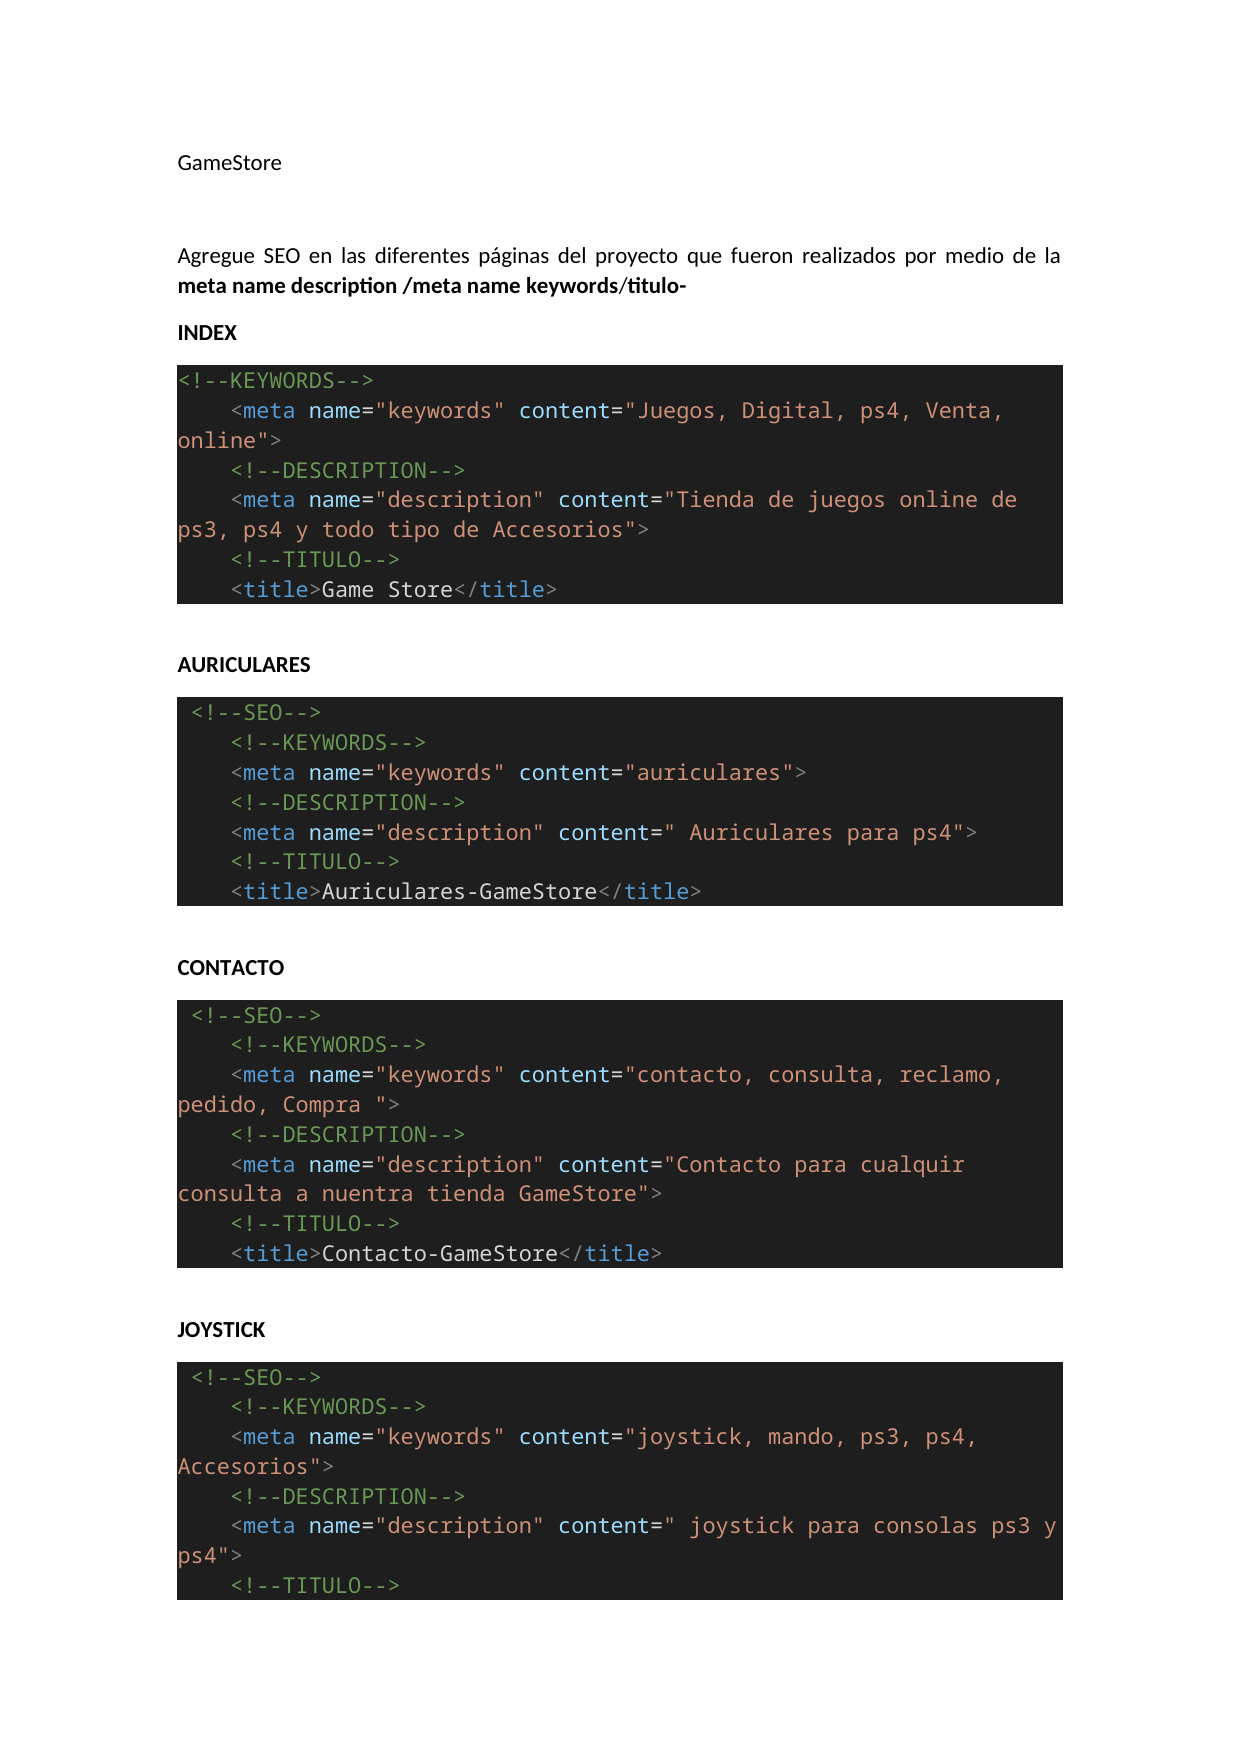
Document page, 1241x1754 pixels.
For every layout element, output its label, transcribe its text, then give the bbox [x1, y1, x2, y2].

text <!--DESCRIPTION--> [177, 1119, 1063, 1149]
text <meta name="keywords" content="contacto, consulta, reclamo, pedido, Compra "> [177, 1059, 1063, 1119]
text <!--SEO--> [177, 1000, 1063, 1029]
text <title>Contacto-GameStore</title> [177, 1238, 1063, 1268]
text <title>Auriculares-GameStore</title> [177, 876, 1063, 906]
text <!--TITULO--> [177, 1570, 1063, 1600]
text <meta name="description" content="Tienda de juegos online de ps3, ps4 y todo tipo de Accesorios"> [177, 484, 1063, 544]
text <meta name="keywords" content="Juegos, Digital, ps4, Venta, online"> [177, 395, 1063, 455]
text Agregue SEO en las diferentes páginas del proyecto que fueron realizados por medio de la meta name description /meta name keywords/titulo- [177, 241, 1063, 299]
text <meta name="keywords" content="auriculares"> [177, 757, 1063, 787]
text <!--DESCRIPTION--> [177, 455, 1063, 484]
text CONTACTO [177, 953, 1063, 981]
text <meta name="description" content=" joystick para consolas ps3 y ps4"> [177, 1511, 1063, 1570]
text <!--KEYWORDS--> [177, 365, 1063, 395]
text <!--TITULO--> [177, 1208, 1063, 1238]
text JOYSTICK [177, 1315, 1063, 1343]
text <title>Game Store</title> [177, 574, 1063, 604]
text <!--TITULO--> [177, 544, 1063, 574]
text <meta name="keywords" content="joystick, mando, ps3, ps4, Accesorios"> [177, 1421, 1063, 1481]
text GameStore [177, 148, 1063, 176]
text <!--DESCRIPTION--> [177, 787, 1063, 817]
text AURICULARES [177, 651, 1063, 678]
text <!--SEO--> [177, 697, 1063, 727]
text INDEX [177, 318, 1063, 346]
text <!--TITULO--> [177, 846, 1063, 876]
text <!--KEYWORDS--> [177, 1029, 1063, 1059]
text <meta name="description" content=" Auriculares para ps4"> [177, 817, 1063, 846]
text <!--KEYWORDS--> [177, 1391, 1063, 1421]
text <meta name="description" content="Contacto para cualquir consulta a nuentra tienda GameStore"> [177, 1149, 1063, 1208]
text <!--KEYWORDS--> [177, 727, 1063, 757]
text <!--DESCRIPTION--> [177, 1481, 1063, 1511]
text <!--SEO--> [177, 1362, 1063, 1391]
